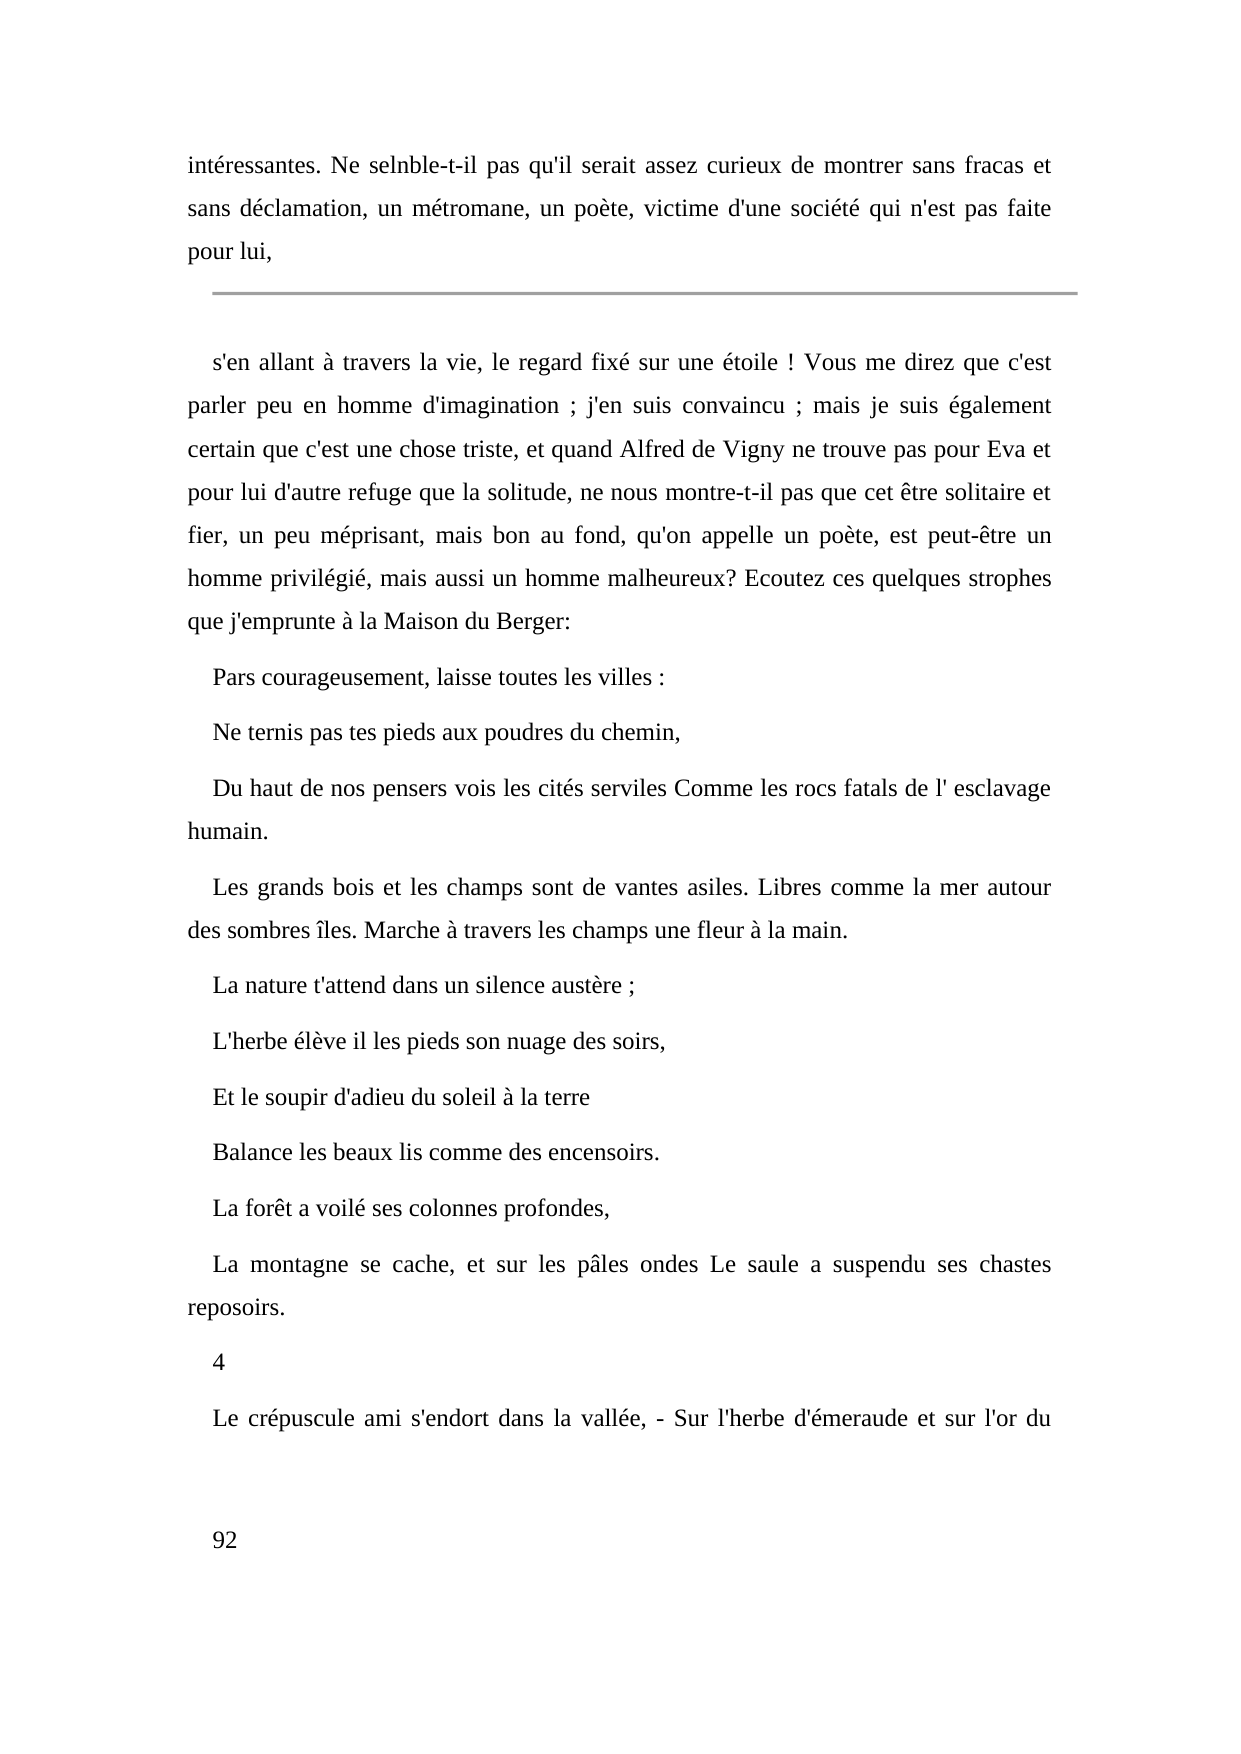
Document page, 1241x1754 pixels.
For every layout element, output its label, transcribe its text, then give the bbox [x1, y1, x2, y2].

text La montagne se cache, et sur les pâles ondes Le saule a suspendu ses chastes reposoirs. [187, 1249, 1053, 1321]
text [187, 1403, 1053, 1432]
text La nature t'attend dans un silence austère ; [187, 971, 1053, 999]
text Balance les beaux lis comme des encensoirs. [187, 1137, 1053, 1166]
text Du haut de nos pensers vois les cités serviles Comme les rocs fatals de l' esclavage humain. [187, 773, 1053, 845]
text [187, 150, 1053, 265]
text Et le soupir d'adieu du soleil à la terre [187, 1082, 1053, 1111]
text L'herbe élève il les pieds son nuage des soirs, [187, 1026, 1053, 1055]
text s'en allant à travers la vie, le regard fixé sur une étoile ! Vous me direz que c'est parler peu en homme d'imagination ; j'en suis convaincu ; mais je suis également certain que c'est une chose triste, et quand Alfred de Vigny ne trouve pas pour Eva et pour lui d'autre refuge que la solitude, ne nous montre-t-il pas que cet être solitaire et fier, un peu méprisant, mais bon au fond, qu'on appelle un poète, est peut-être un homme privilégié, mais aussi un homme malheureux? Ecoutez ces quelques strophes que j'emprunte à la Maison du Berger: [187, 347, 1053, 635]
text Les grands bois et les champs sont de vantes asiles. Libres comme la mer autour des sombres îles. Marche à travers les champs une fleur à la main. [187, 872, 1053, 944]
text La forêt a voilé ses colonnes profondes, [187, 1193, 1053, 1222]
text Pars courageusement, laisse toutes les villes : [187, 662, 1053, 691]
text 4 [187, 1347, 1053, 1376]
text Ne ternis pas tes pieds aux poudres du chemin, [187, 717, 1053, 746]
